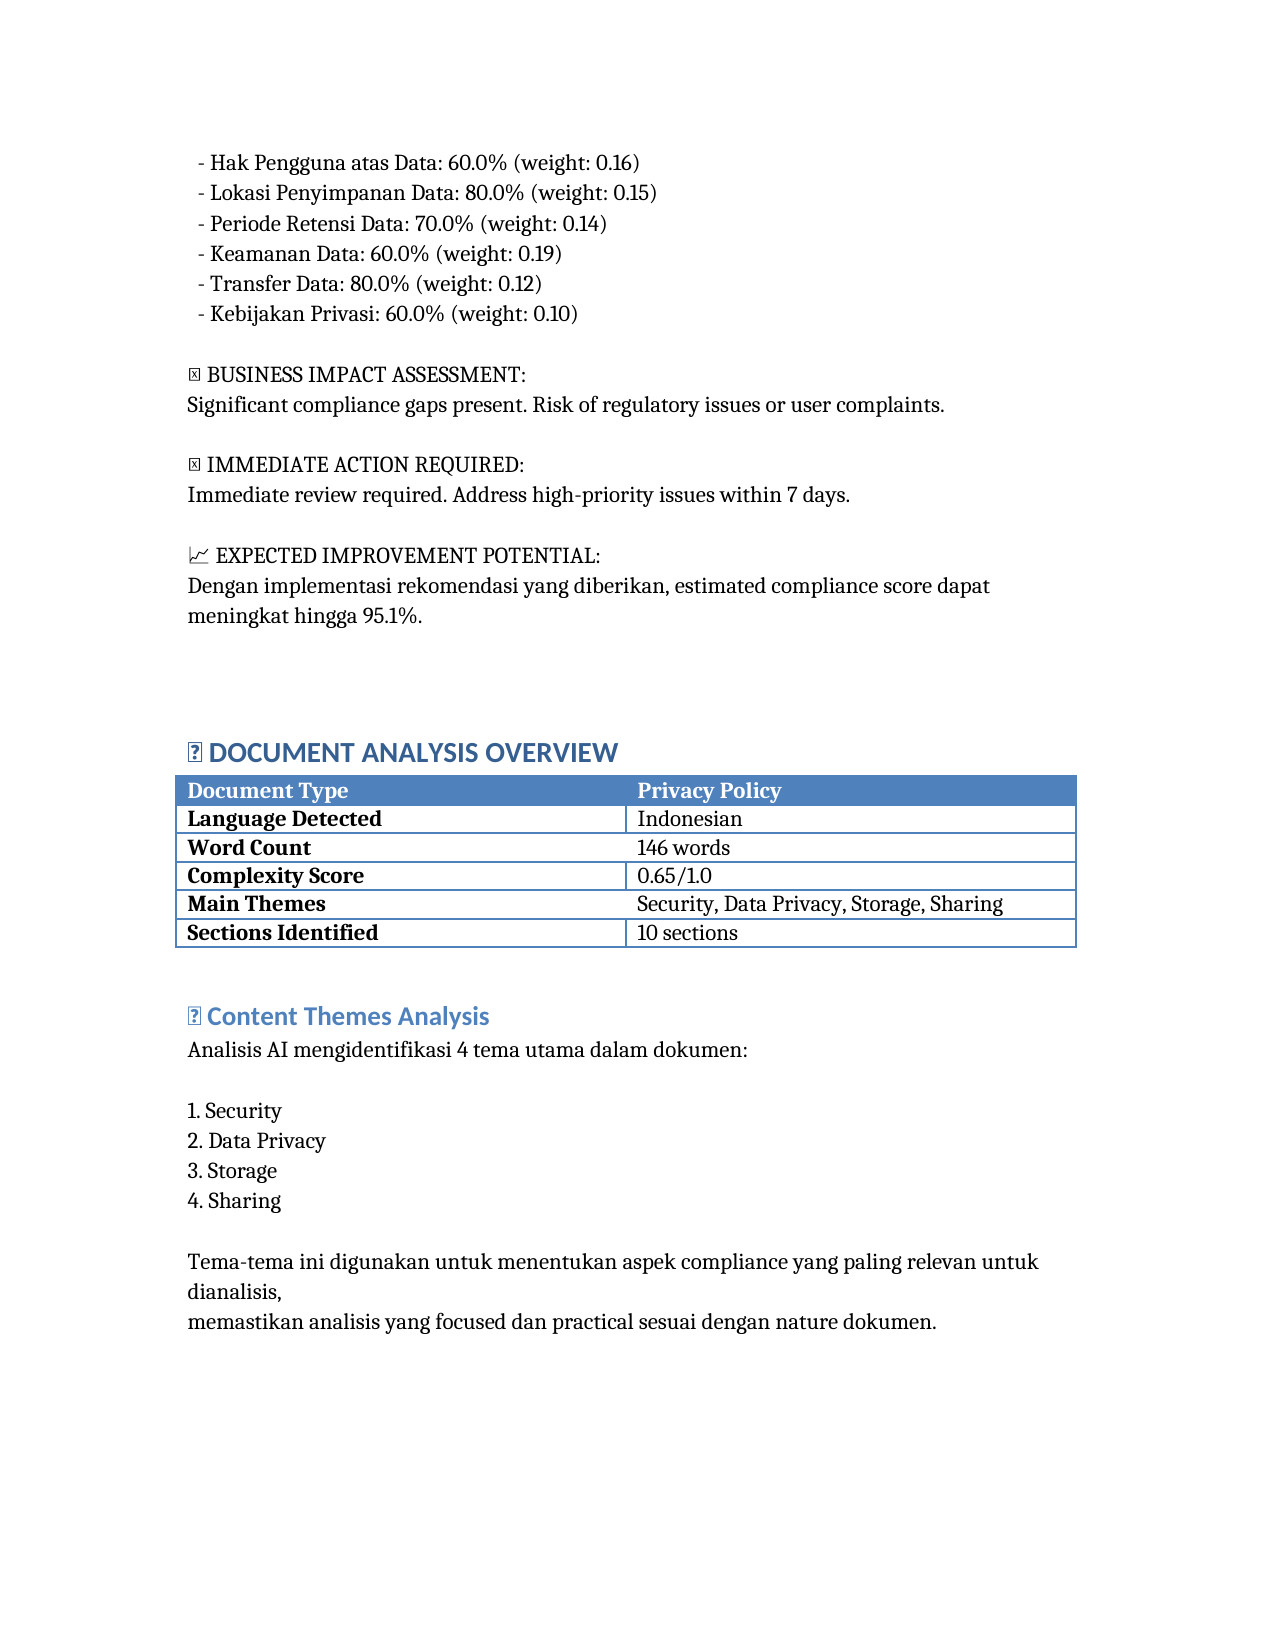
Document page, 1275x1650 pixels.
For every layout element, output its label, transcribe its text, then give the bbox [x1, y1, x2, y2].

table_cell Language Detected [177, 806, 625, 832]
table_header Document Type [177, 778, 626, 804]
table_cell Security, Data Privacy, Storage, Sharing [626, 891, 1075, 917]
subtitle 🎯 Content Themes Analysis [187, 999, 1087, 1032]
table_header Privacy Policy [626, 778, 1075, 804]
table_cell Sections Identified [177, 920, 625, 946]
text Analisis AI mengidentifikasi 4 tema utama dalam dokumen: 1. Security 2. Data Privacy 3. Storage 4. Sharing Tema-tema ini digunakan untuk menentukan aspek compliance yang paling relevan untuk dianalisis, memastikan analisis yang focused dan practical sesuai dengan nature dokumen. [187, 1037, 1087, 1335]
table_cell Word Count [177, 834, 626, 861]
subtitle 📄 DOCUMENT ANALYSIS OVERVIEW [187, 734, 1087, 770]
table_cell 146 words [626, 834, 1075, 861]
table_cell Indonesian [627, 806, 1075, 832]
table_cell Complexity Score [177, 863, 625, 889]
table_cell 10 sections [627, 920, 1075, 946]
table_cell Main Themes [177, 891, 626, 917]
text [187, 150, 1087, 629]
table_cell 0.65/1.0 [627, 863, 1075, 889]
